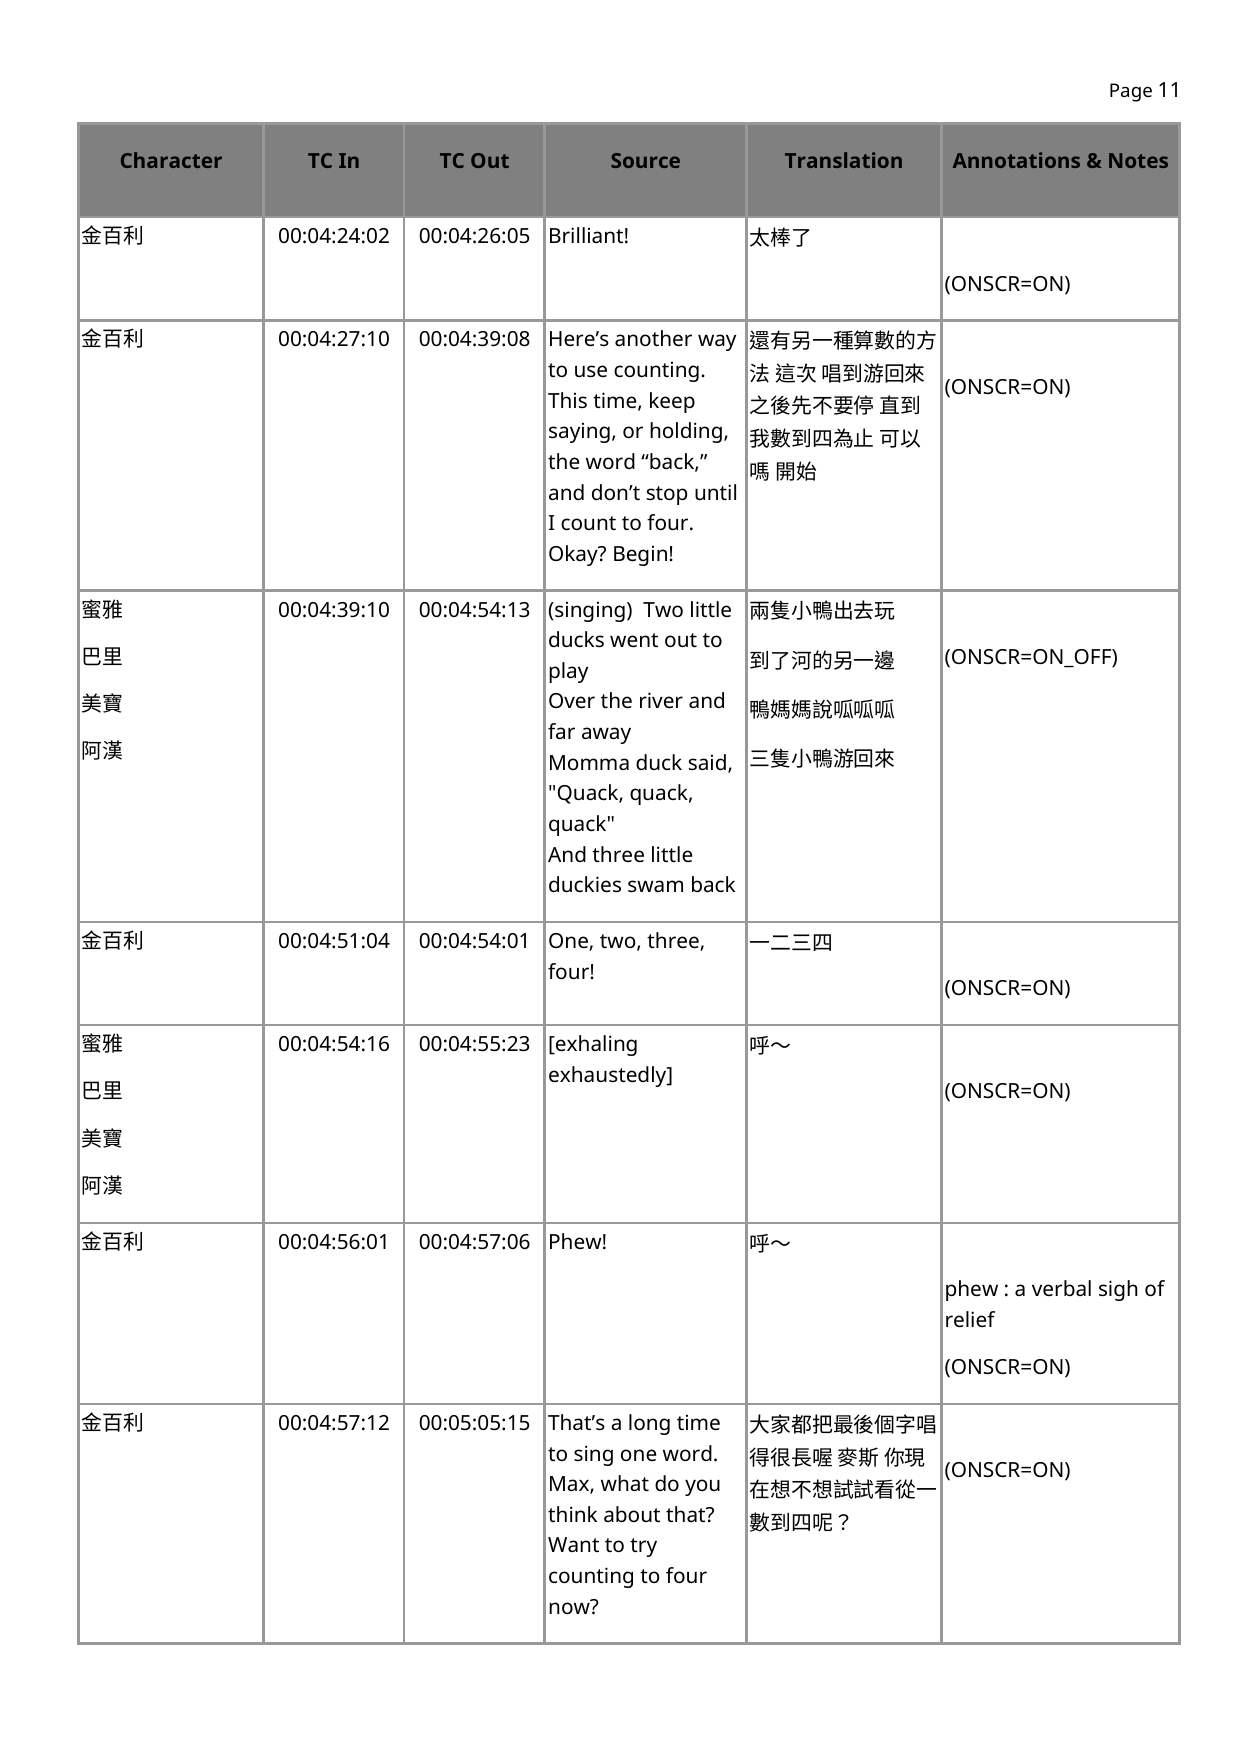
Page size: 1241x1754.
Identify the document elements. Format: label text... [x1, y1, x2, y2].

table_cell (ONSCR=ON) [943, 322, 1178, 589]
table_header Source [546, 125, 745, 216]
table_cell That’s a long time to sing one word. Max, what do you think about that? Want to try counting to four now? [546, 1405, 745, 1642]
table_cell 呼～ [748, 1026, 940, 1221]
table_cell 金百利 [80, 322, 262, 589]
table_cell (singing) Two little ducks went out to play Over the river and far away Momma duck said, "Quack, quack, quack" And three little duckies swam back [546, 592, 745, 921]
table_header Translation [748, 125, 940, 216]
table_cell 00:04:54:16 [265, 1026, 403, 1221]
table_cell (ONSCR=ON) [943, 923, 1178, 1024]
table_header TC Out [405, 125, 543, 216]
table_cell 00:04:27:10 [265, 322, 403, 589]
table_cell 還有另一種算數的方法 這次 唱到游回來之後先不要停 直到我數到四為止 可以嗎 開始 [748, 322, 940, 589]
table_header Character [80, 125, 262, 216]
table_cell Phew! [546, 1224, 745, 1402]
table_cell 呼～ [748, 1224, 940, 1402]
table_cell 00:05:05:15 [405, 1405, 543, 1642]
table_cell 00:04:39:08 [405, 322, 543, 589]
table_cell (ONSCR=ON_OFF) [943, 592, 1178, 921]
table_cell 大家都把最後個字唱得很長喔 麥斯 你現在想不想試試看從一數到四呢？ [748, 1405, 940, 1642]
table_cell 00:04:57:12 [265, 1405, 403, 1642]
table_cell 蜜雅 巴里 美寶 阿漢 [80, 592, 262, 921]
table_cell (ONSCR=ON) [943, 1405, 1178, 1642]
table_cell 00:04:56:01 [265, 1224, 403, 1402]
table_cell Brilliant! [546, 218, 745, 319]
table_cell phew : a verbal sigh of relief (ONSCR=ON) [943, 1224, 1178, 1402]
table_cell 00:04:26:05 [405, 218, 543, 319]
table_cell 00:04:39:10 [265, 592, 403, 921]
table_cell 金百利 [80, 923, 262, 1024]
table_cell (ONSCR=ON) [943, 218, 1178, 319]
table_header TC In [265, 125, 403, 216]
table_cell 太棒了 [748, 218, 940, 319]
table_cell 兩隻小鴨出去玩 到了河的另一邊 鴨媽媽說呱呱呱 三隻小鴨游回來 [748, 592, 940, 921]
table_cell 金百利 [80, 1224, 262, 1402]
table_cell 00:04:54:01 [405, 923, 543, 1024]
table_header Annotations & Notes [943, 125, 1178, 216]
table_cell 00:04:54:13 [405, 592, 543, 921]
table_cell 蜜雅 巴里 美寶 阿漢 [80, 1026, 262, 1221]
table_cell 金百利 [80, 1405, 262, 1642]
table_cell Here’s another way to use counting. This time, keep saying, or holding, the word “back,” and don’t stop until I count to four. Okay? Begin! [546, 322, 745, 589]
table_cell 00:04:24:02 [265, 218, 403, 319]
table_cell 00:04:57:06 [405, 1224, 543, 1402]
table_cell (ONSCR=ON) [943, 1026, 1178, 1221]
table_cell 00:04:51:04 [265, 923, 403, 1024]
table_cell 金百利 [80, 218, 262, 319]
table_cell 00:04:55:23 [405, 1026, 543, 1221]
table_cell 一二三四 [748, 923, 940, 1024]
table_cell [exhaling exhaustedly] [546, 1026, 745, 1221]
table_cell One, two, three, four! [546, 923, 745, 1024]
